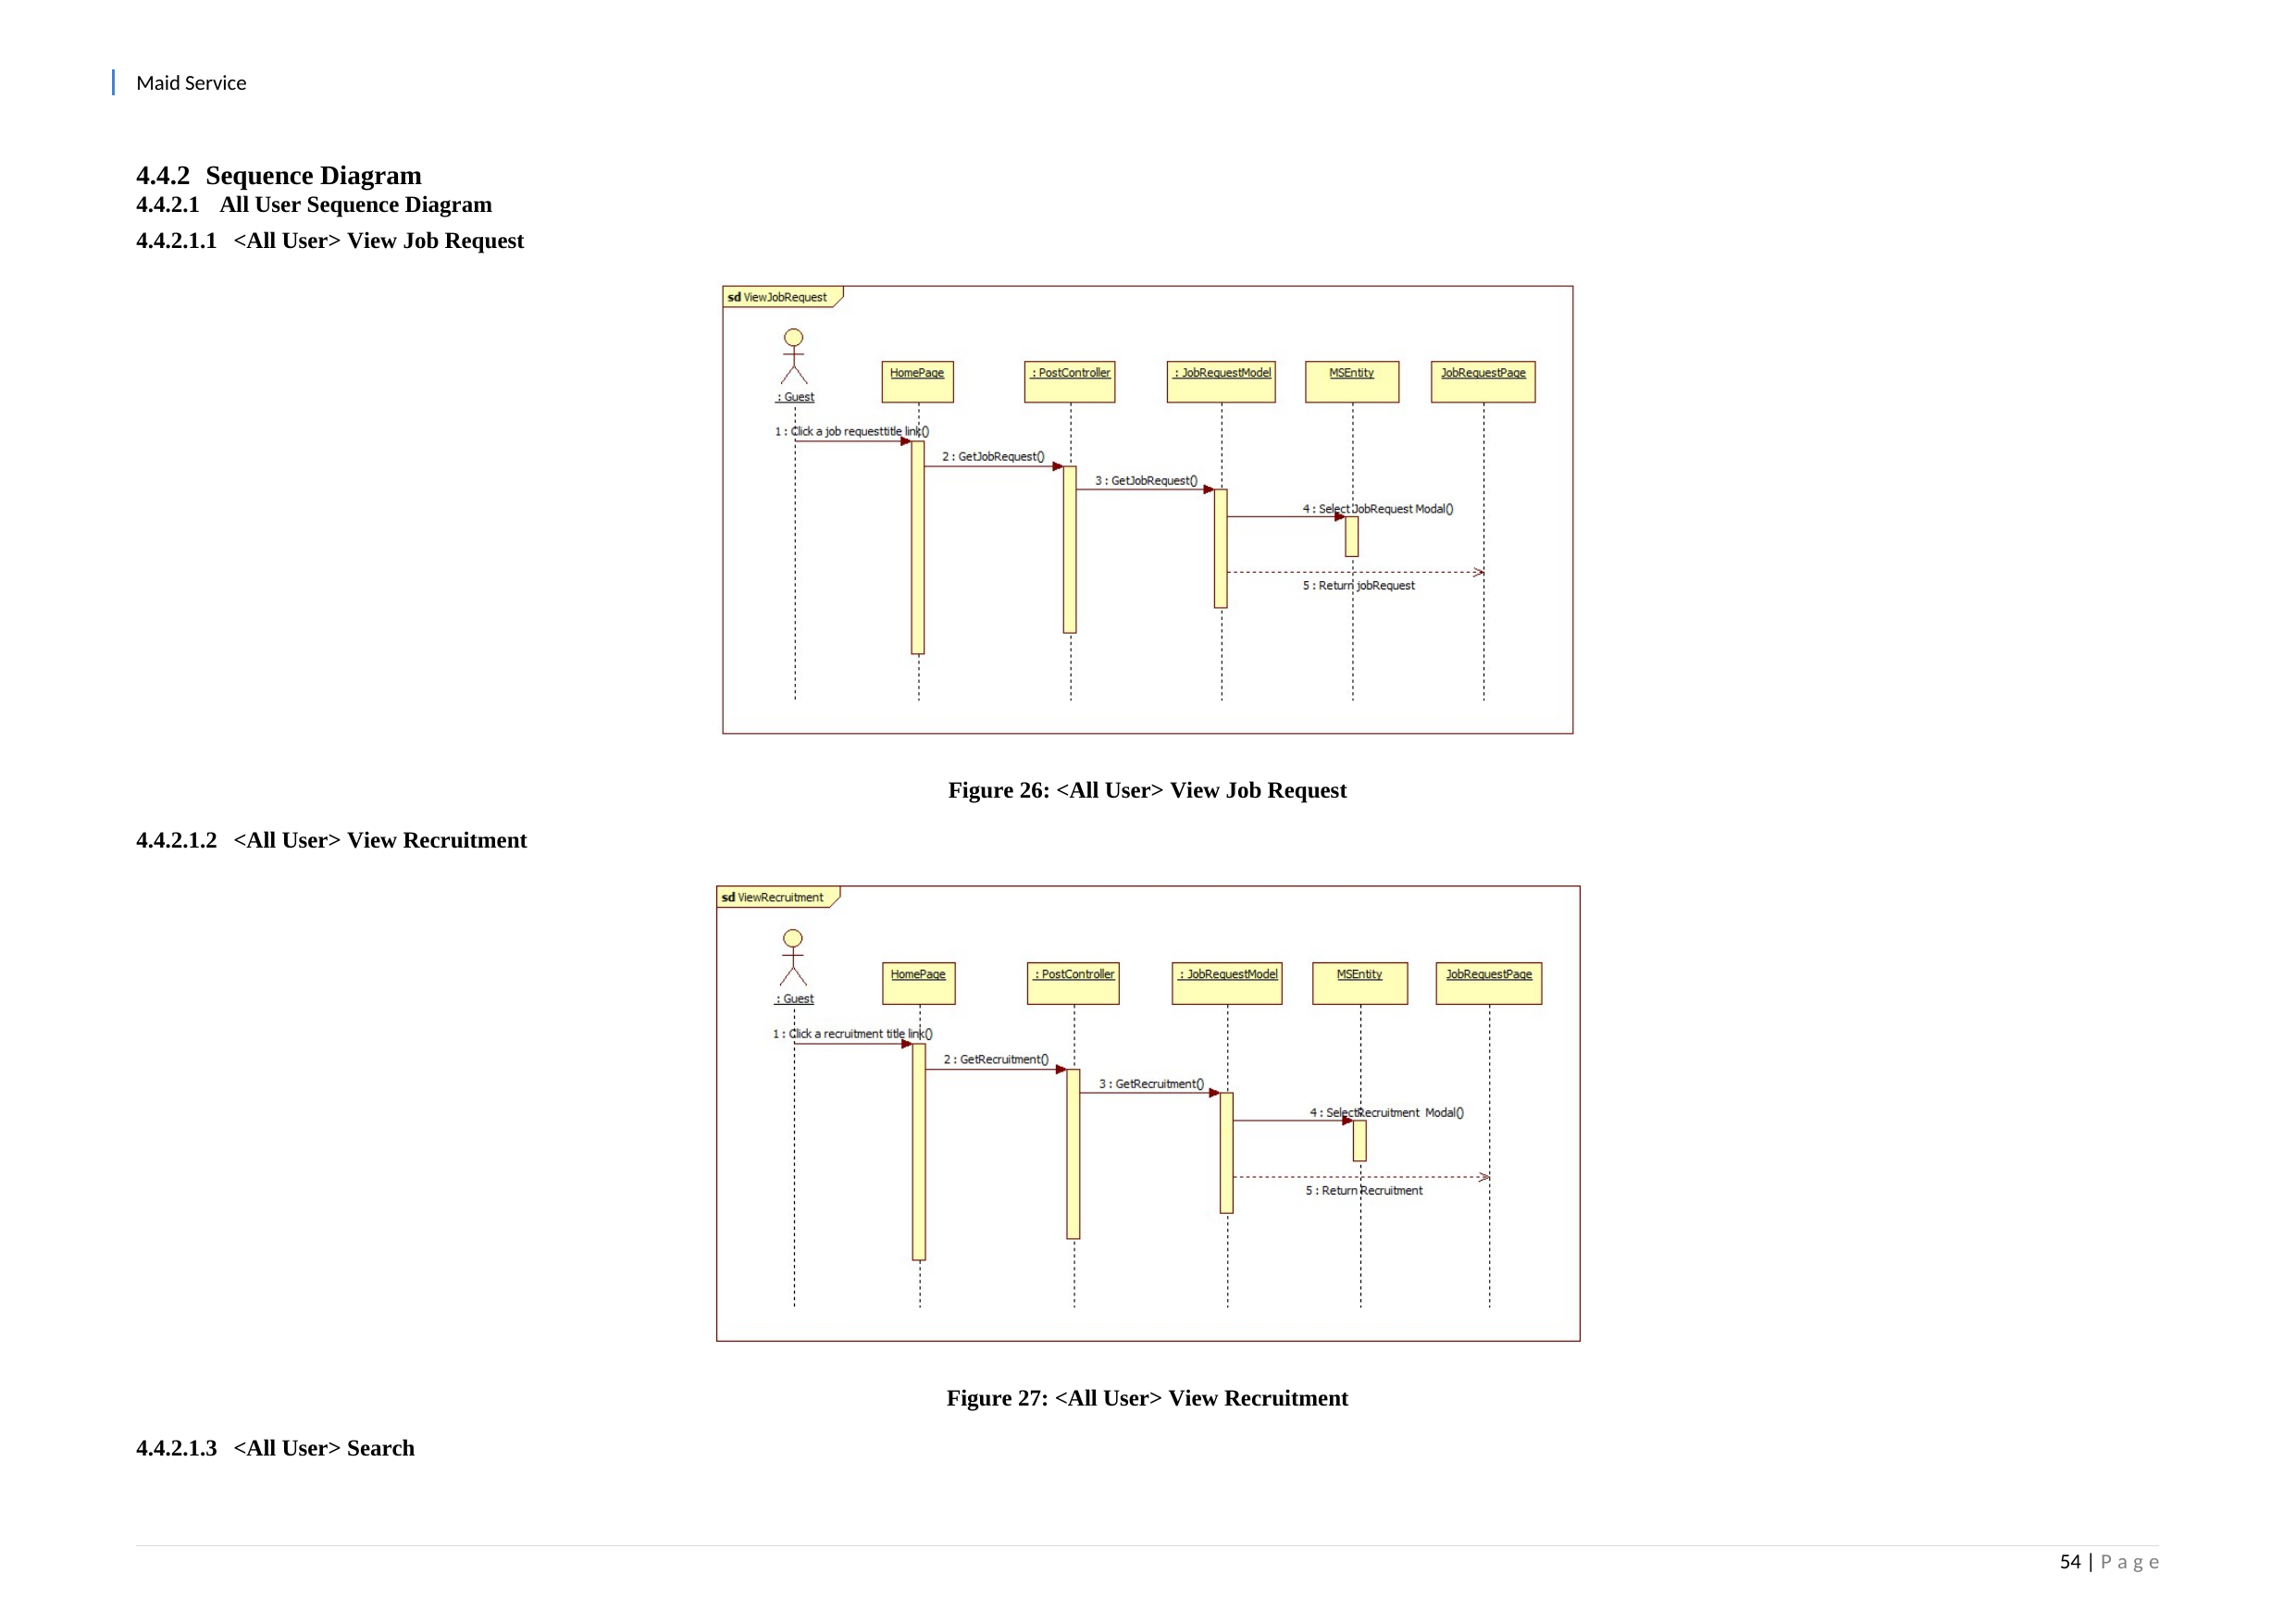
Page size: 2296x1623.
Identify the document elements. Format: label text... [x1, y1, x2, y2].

subtitle <All User> View Job Request [136, 227, 2159, 254]
subtitle <All User> View Recruitment [136, 826, 2159, 853]
subtitle <All User> Search [136, 1434, 2159, 1461]
subtitle Sequence Diagram [136, 159, 2159, 191]
picture [695, 864, 1601, 1362]
picture [701, 265, 1594, 754]
subtitle All User Sequence Diagram [136, 191, 2159, 217]
